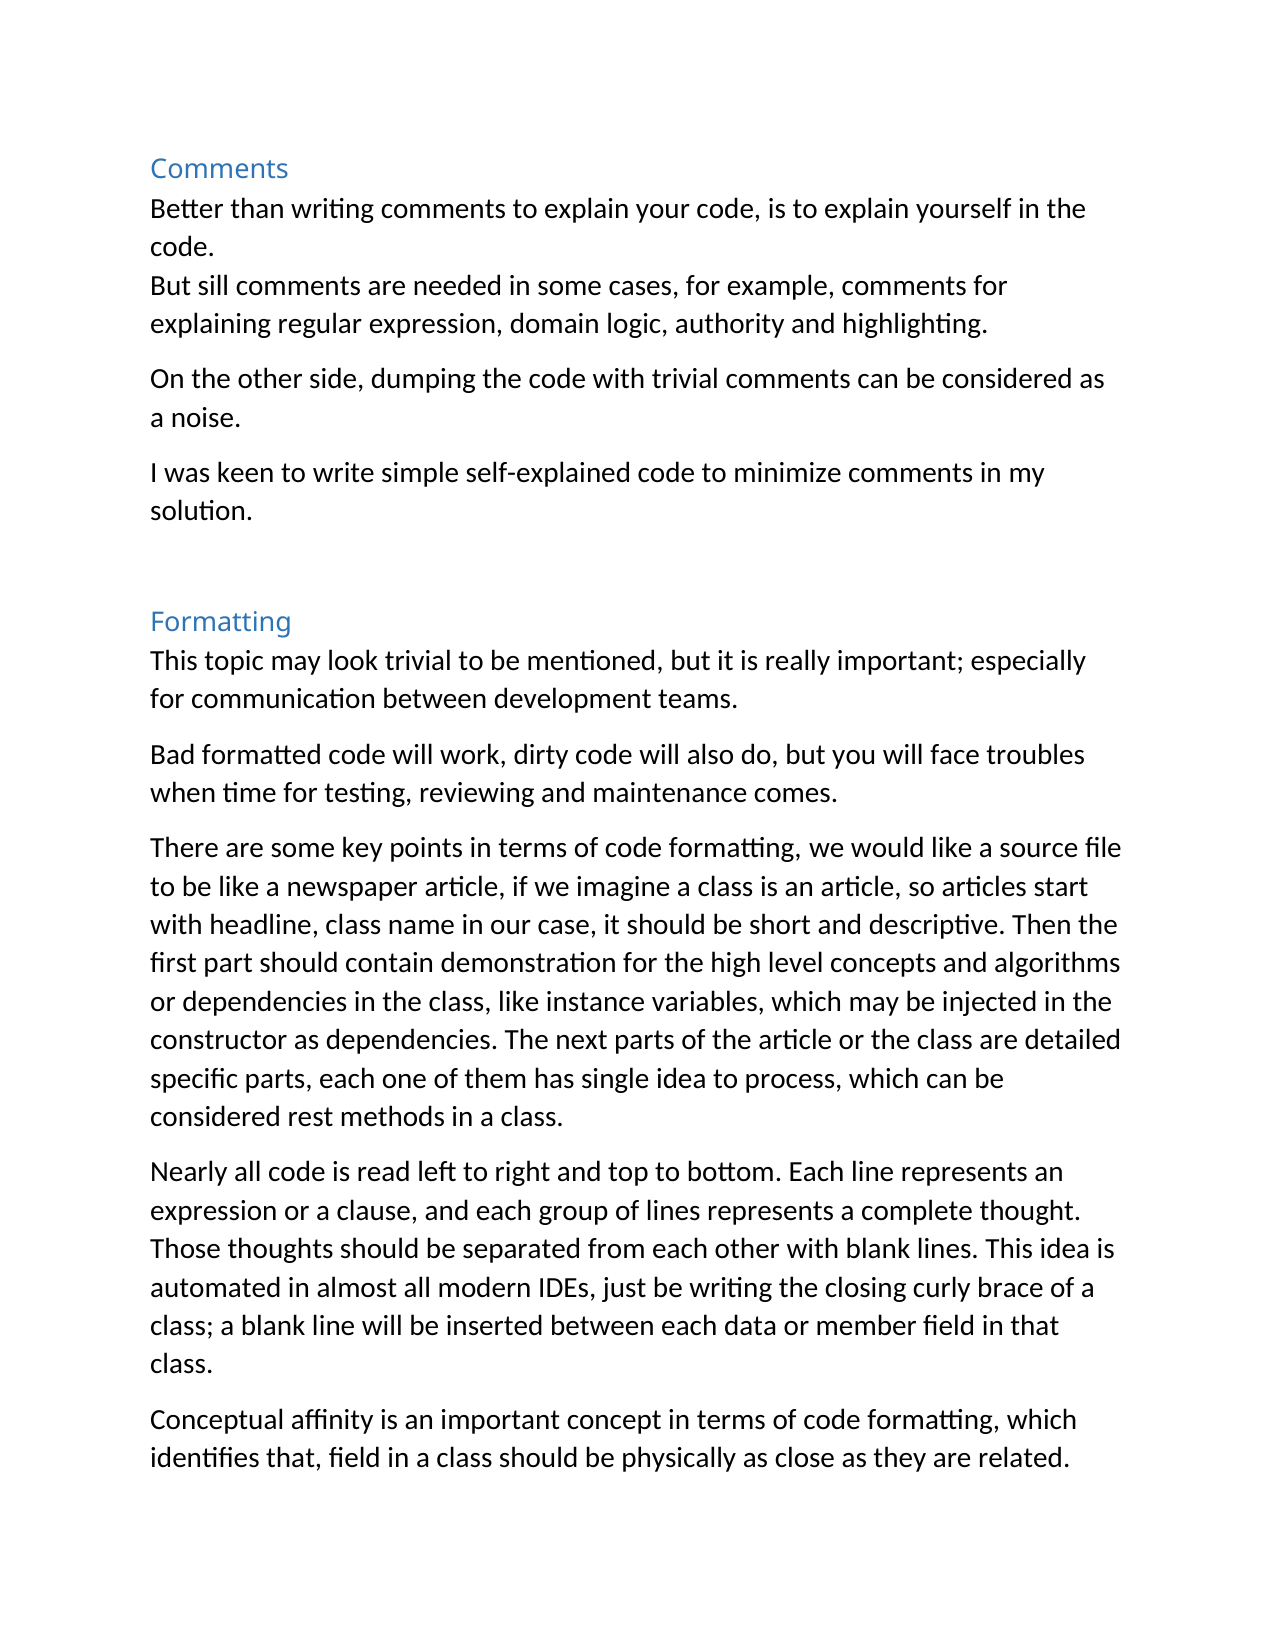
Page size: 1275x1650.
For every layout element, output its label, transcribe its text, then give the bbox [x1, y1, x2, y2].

text Conceptual affinity is an important concept in terms of code formatting, which identifies that, field in a class should be physically as close as they are related. [150, 1401, 1125, 1475]
text This topic may look trivial to be mentioned, but it is really important; especially for communication between development teams. [150, 642, 1125, 716]
text On the other side, dumping the code with trivial comments can be considered as a noise. [150, 360, 1125, 434]
text Nearly all code is read left to right and top to bottom. Each line represents an expression or a clause, and each group of lines represents a complete thought. Those thoughts should be separated from each other with blank lines. This idea is automated in almost all modern IDEs, just be writing the closing curly brace of a class; a blank line will be inserted between each data or member field in that class. [150, 1153, 1125, 1381]
text I was keen to write simple self-explained code to minimize comments in my solution. [150, 454, 1125, 528]
subtitle Formatting [150, 602, 1125, 639]
subtitle Comments [150, 150, 1125, 187]
text Bad formatted code will work, dirty code will also do, but you will face troubles when time for testing, reviewing and maintenance comes. [150, 736, 1125, 810]
text There are some key points in terms of code formatting, we would like a source file to be like a newspaper article, if we imagine a class is an article, so articles start with headline, class name in our case, it should be short and descriptive. Then the first part should contain demonstration for the high level concepts and algorithms or dependencies in the class, like instance variables, which may be injected in the constructor as dependencies. The next parts of the article or the class are detailed specific parts, each one of them has single idea to process, which can be considered rest methods in a class. [150, 829, 1125, 1134]
text Better than writing comments to explain your code, is to explain yourself in the code. But sill comments are needed in some cases, for example, comments for explaining regular expression, domain logic, authority and highlighting. [150, 190, 1125, 341]
